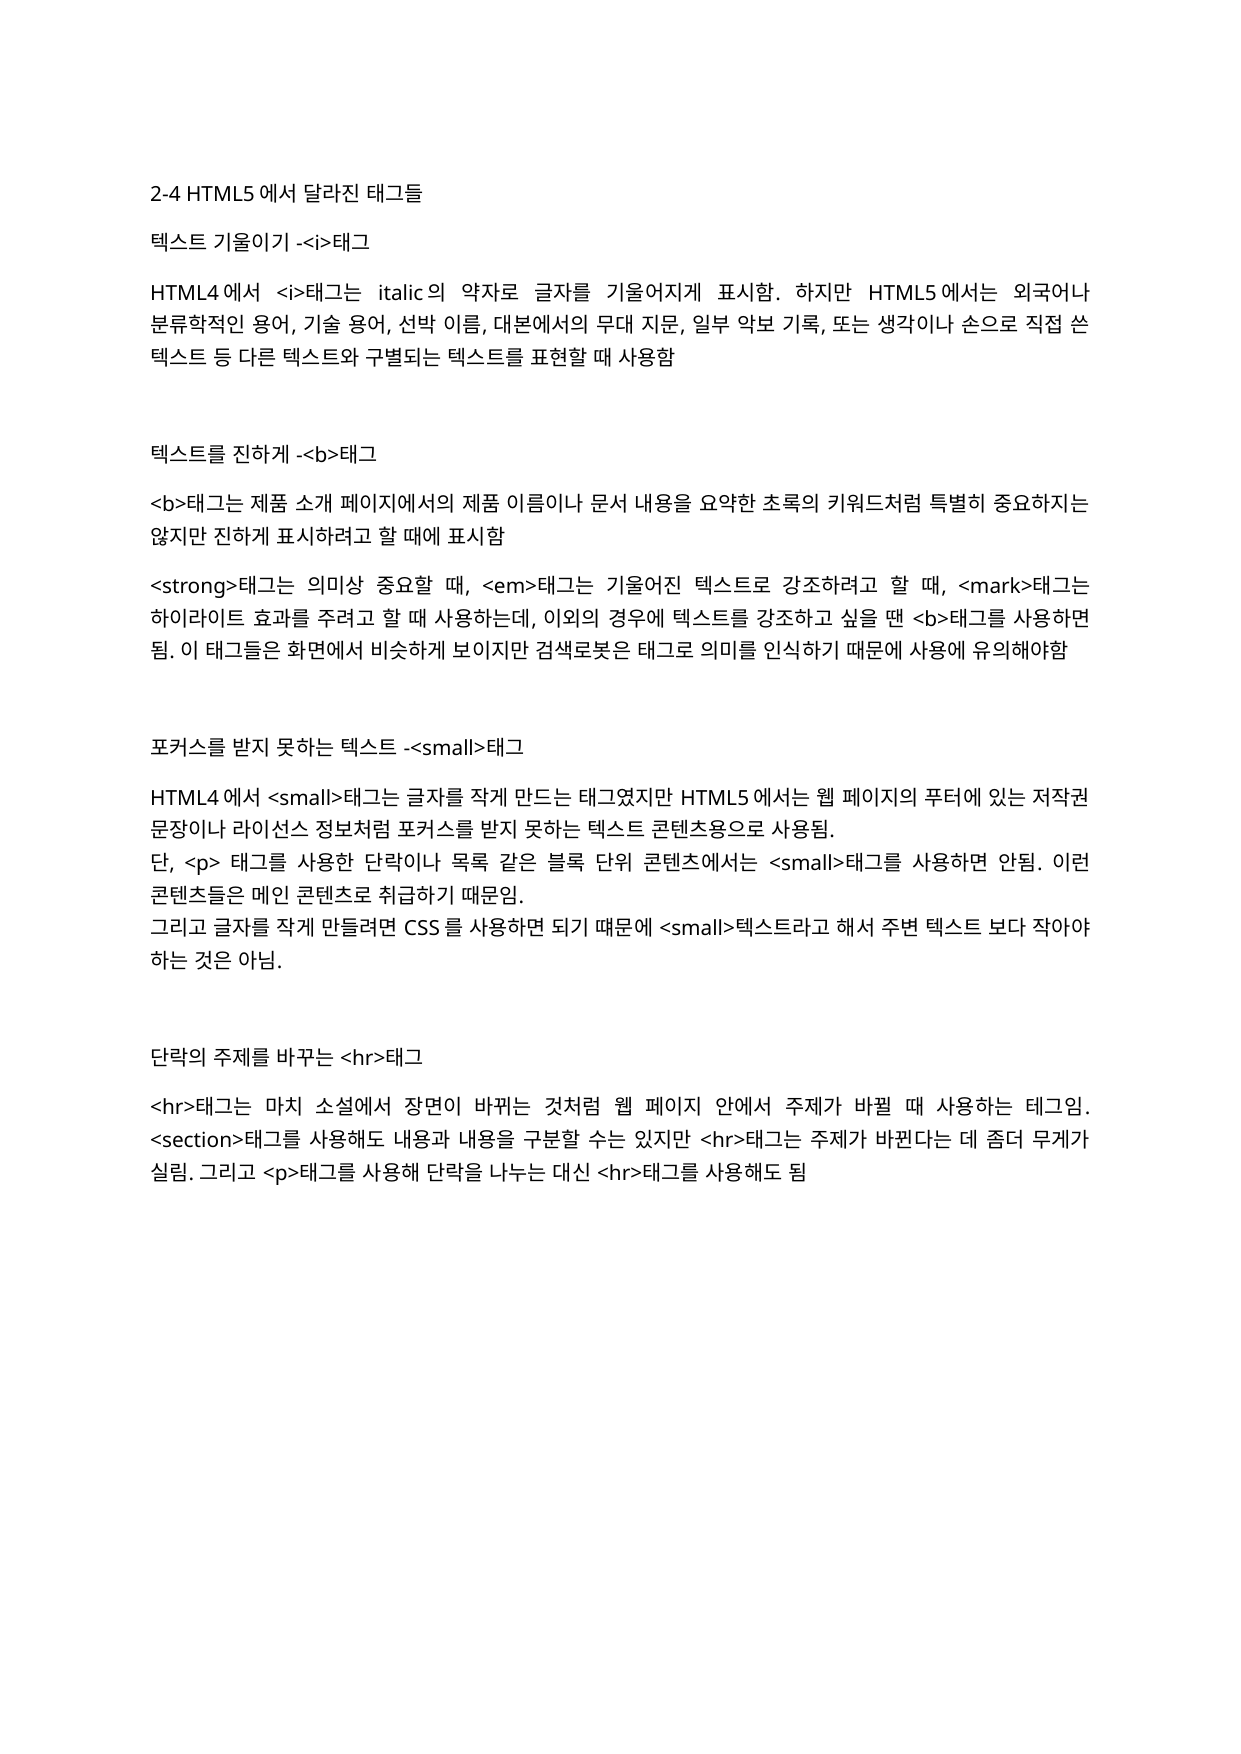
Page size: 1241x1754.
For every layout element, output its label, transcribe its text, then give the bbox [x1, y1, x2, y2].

text 포커스를 받지 못하는 텍스트 -<small>태그 [150, 731, 1090, 762]
text 2-4 HTML5에서 달라진 태그들 [150, 177, 1090, 207]
text <b>태그는 제품 소개 페이지에서의 제품 이름이나 문서 내용을 요약한 초록의 키워드처럼 특별히 중요하지는 않지만 진하게 표시하려고 할 때에 표시함 [150, 487, 1090, 550]
text 텍스트 기울이기 -<i>태그 [150, 227, 1090, 257]
text HTML4에서 <small>태그는 글자를 작게 만드는 태그였지만 HTML5에서는 웹 페이지의 푸터에 있는 저작권 문장이나 라이선스 정보처럼 포커스를 받지 못하는 텍스트 콘텐츠용으로 사용됨. 단, <p> 태그를 사용한 단락이나 목록 같은 블록 단위 콘텐츠에서는 <small>태그를 사용하면 안됨. 이런 콘텐츠들은 메인 콘텐츠로 취급하기 때문임. 그리고 글자를 작게 만들려면 CSS를 사용하면 되기 떄문에 <small>텍스트라고 해서 주변 텍스트 보다 작아야 하는 것은 아님. [150, 781, 1090, 974]
text 단락의 주제를 바꾸는 <hr>태그 [150, 1041, 1090, 1071]
text 텍스트를 진하게 -<b>태그 [150, 438, 1090, 468]
text <hr>태그는 마치 소설에서 장면이 바뀌는 것처럼 웹 페이지 안에서 주제가 바뀔 때 사용하는 테그임. <section>태그를 사용해도 내용과 내용을 구분할 수는 있지만 <hr>태그는 주제가 바뀐다는 데 좀더 무게가 실림. 그리고 <p>태그를 사용해 단락을 나누는 대신 <hr>태그를 사용해도 됨 [150, 1090, 1090, 1186]
text HTML4에서 <i>태그는 italic의 약자로 글자를 기울어지게 표시함. 하지만 HTML5에서는 외국어나 분류학적인 용어, 기술 용어, 선박 이름, 대본에서의 무대 지문, 일부 악보 기록, 또는 생각이나 손으로 직접 쓴 텍스트 등 다른 텍스트와 구별되는 텍스트를 표현할 때 사용함 [150, 276, 1090, 372]
text <strong>태그는 의미상 중요할 때, <em>태그는 기울어진 텍스트로 강조하려고 할 때, <mark>태그는 하이라이트 효과를 주려고 할 때 사용하는데, 이외의 경우에 텍스트를 강조하고 싶을 땐 <b>태그를 사용하면 됨. 이 태그들은 화면에서 비슷하게 보이지만 검색로봇은 태그로 의미를 인식하기 때문에 사용에 유의해야함 [150, 569, 1090, 665]
